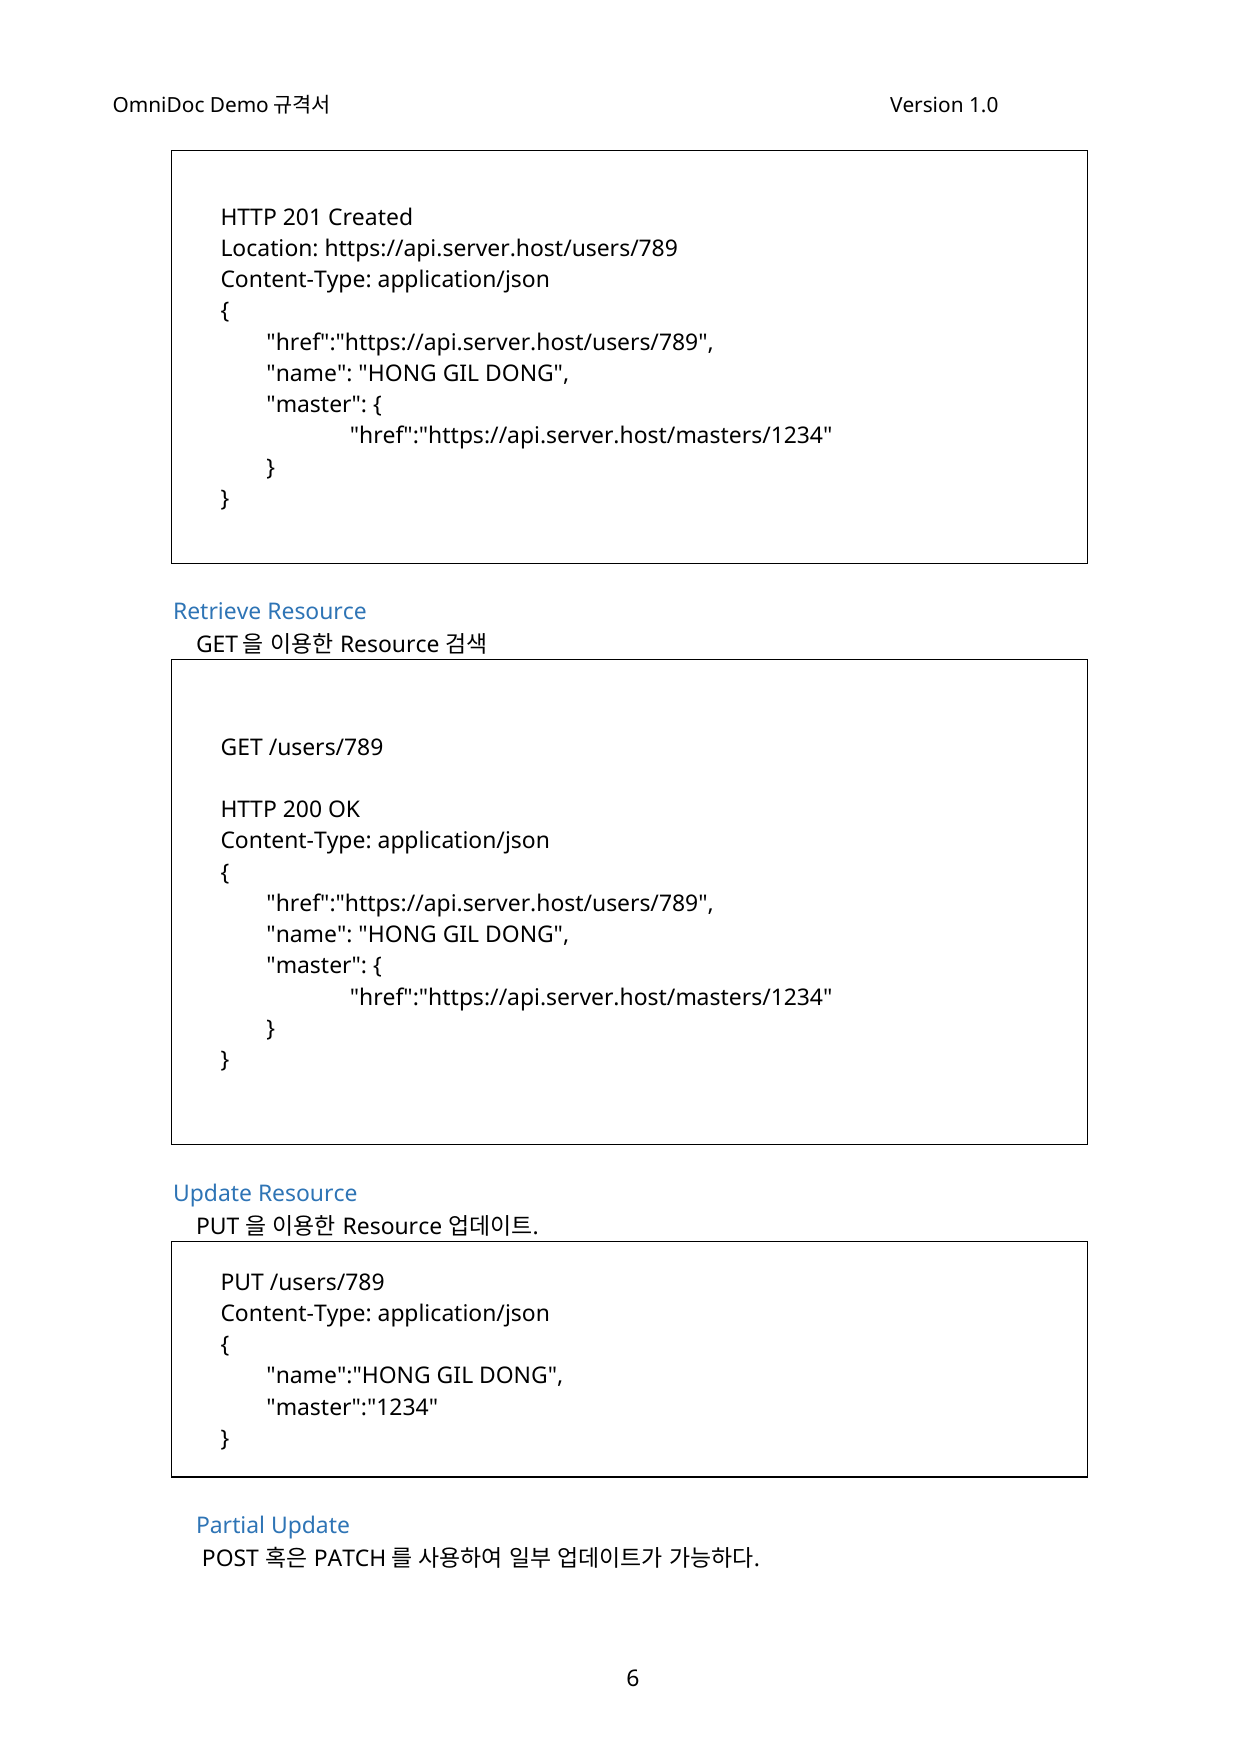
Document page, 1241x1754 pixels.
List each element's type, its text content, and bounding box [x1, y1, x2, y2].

table_header PUT /users/789 Content-Type: application/json { "name":"HONG GIL DONG", "master":"1234" } [172, 1242, 1087, 1476]
text POST 혹은 PATCH를 사용하여 일부 업데이트가 가능하다. [135, 1540, 1128, 1573]
text PUT 을 이용한 Resource 업데이트. [135, 1208, 1128, 1241]
table_header HTTP 201 Created Location: https://api.server.host/users/789 Content-Type: application/json { "href":"https://api.server.host/users/789", "name": "HONG GIL DONG", "master": { "href":"https://api.server.host/masters/1234" } } [172, 151, 1087, 562]
text Update Resource [135, 1177, 1128, 1208]
text Partial Update [135, 1509, 1128, 1540]
text GET을 이용한 Resource 검색 [158, 626, 1128, 659]
table_header GET /users/789 HTTP 200 OK Content-Type: application/json { "href":"https://api.server.host/users/789", "name": "HONG GIL DONG", "master": { "href":"https://api.server.host/masters/1234" } } [172, 660, 1087, 1144]
text Retrieve Resource [135, 595, 1128, 626]
